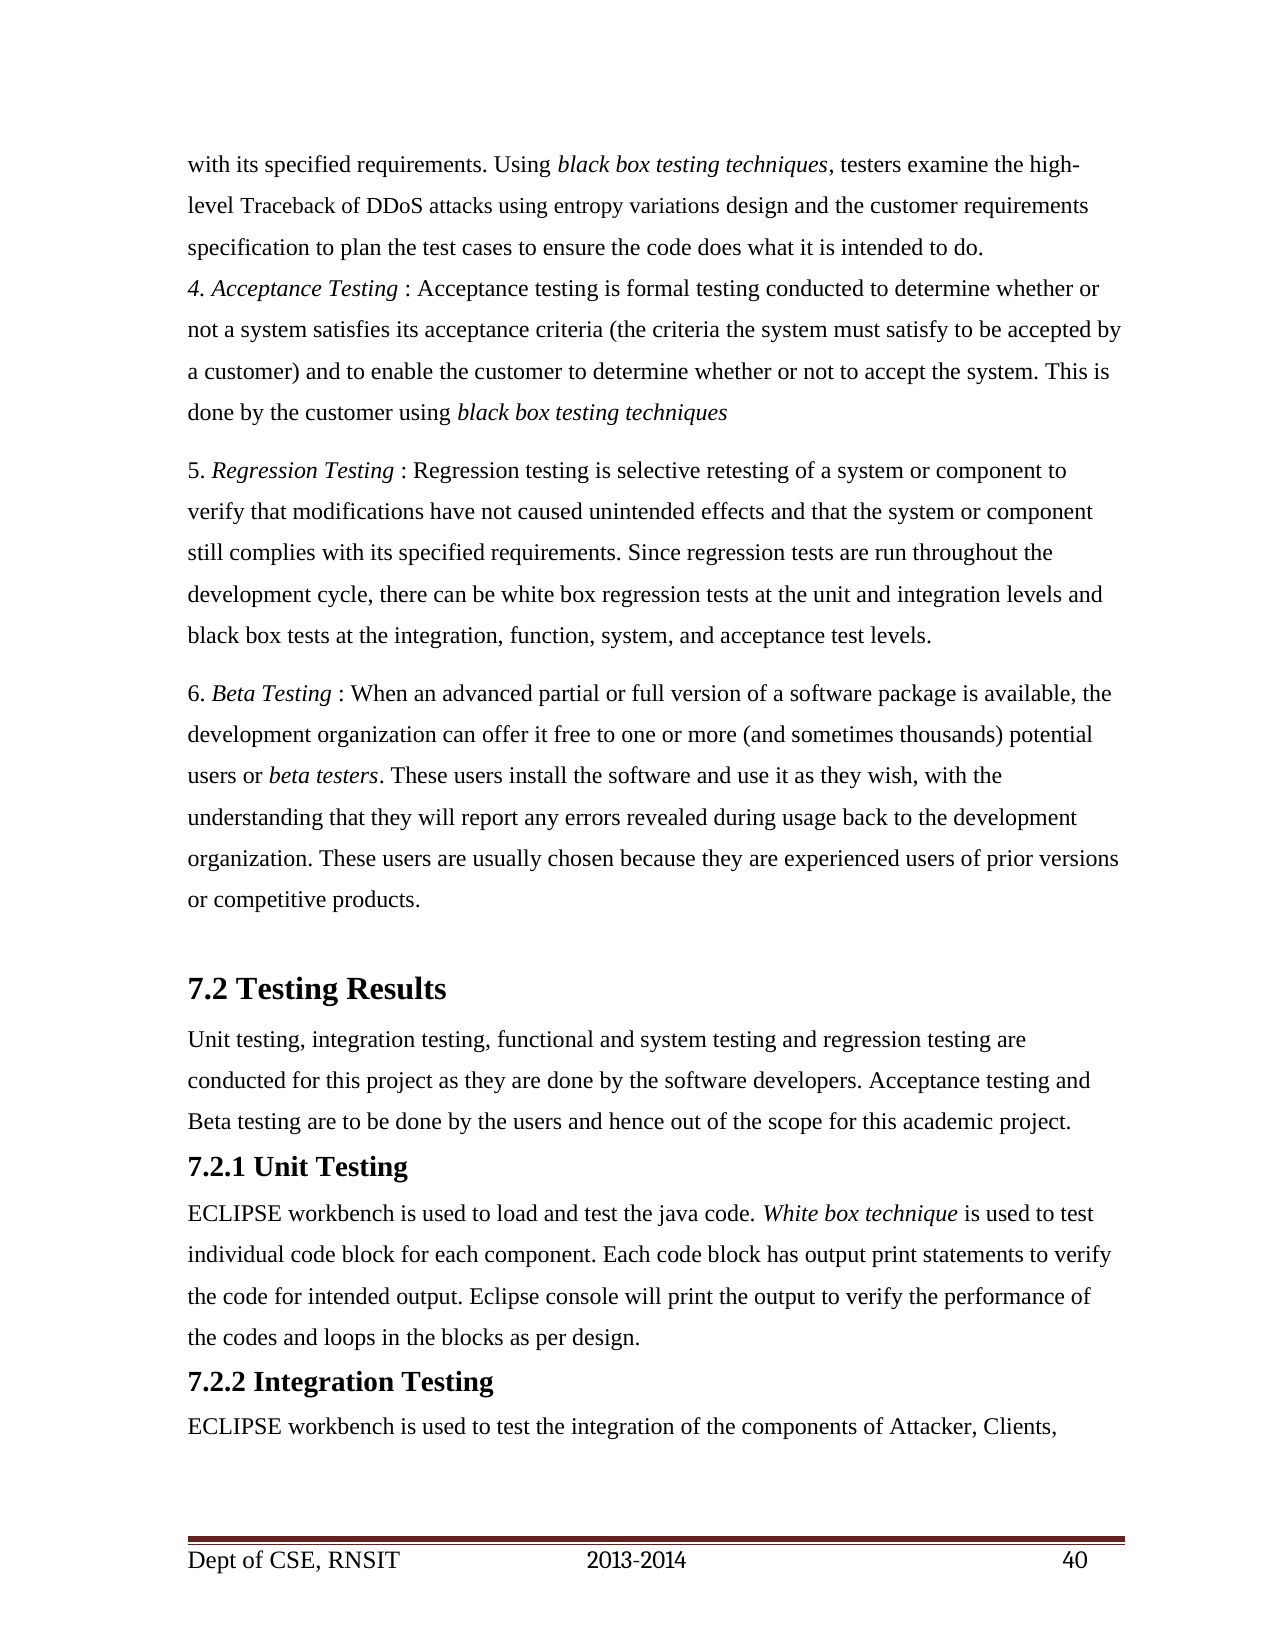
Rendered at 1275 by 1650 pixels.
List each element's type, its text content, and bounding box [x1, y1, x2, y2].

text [187, 1364, 1125, 1439]
text 6. Beta Testing : When an advanced partial or full version of a software package is available, the development organization can offer it free to one or more (and sometimes thousands) potential users or beta testers. These users install the software and use it as they wish, with the understanding that they will report any errors revealed during usage back to the development organization. These users are usually chosen because they are experienced users of prior versions or competitive products. [187, 679, 1125, 955]
text 7.2 Testing Results [187, 969, 1125, 1006]
text Unit testing, integration testing, functional and system testing and regression testing are conducted for this project as they are done by the software developers. Acceptance testing and Beta testing are to be done by the users and hence out of the scope for this academic project. [187, 1025, 1125, 1135]
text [187, 150, 1125, 260]
text 7.2.1 Unit Testing [187, 1149, 1125, 1182]
text ECLIPSE workbench is used to load and test the java code. White box technique is used to test individual code block for each component. Each code block has output print statements to verify the code for intended output. Eclipse console will print the output to verify the performance of the codes and loops in the blocks as per design. [187, 1199, 1125, 1351]
text 4. Acceptance Testing : Acceptance testing is formal testing conducted to determine whether or not a system satisfies its acceptance criteria (the criteria the system must satisfy to be accepted by a customer) and to enable the customer to determine whether or not to accept the system. This is done by the customer using black box testing techniques [187, 274, 1125, 426]
text 5. Regression Testing : Regression testing is selective retesting of a system or component to verify that modifications have not caused unintended effects and that the system or component still complies with its specified requirements. Since regression tests are run throughout the development cycle, there can be white box regression tests at the unit and integration levels and black box tests at the integration, function, system, and acceptance test levels. [187, 456, 1125, 649]
